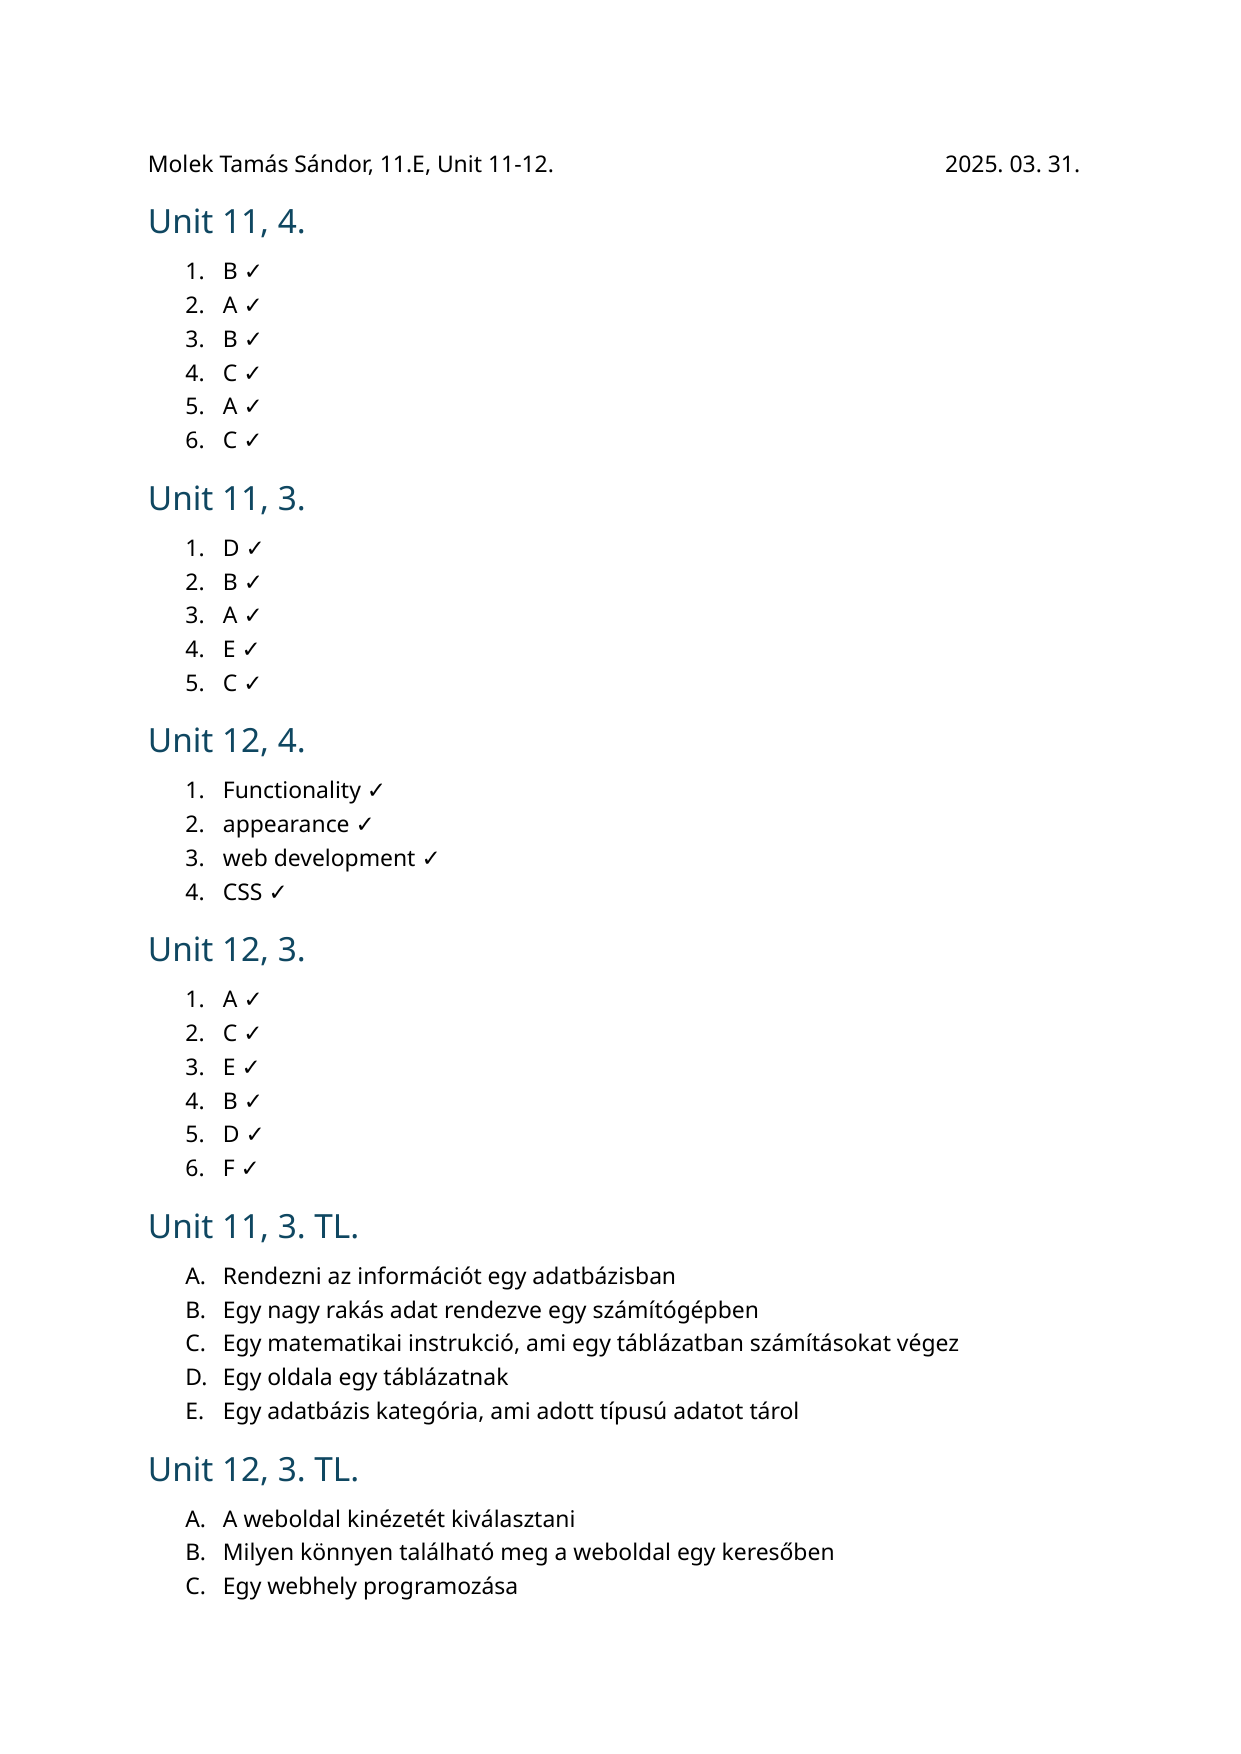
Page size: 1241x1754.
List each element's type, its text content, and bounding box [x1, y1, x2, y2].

list Egy adatbázis kategória, ami adott típusú adatot tárol [185, 1395, 1093, 1426]
list B ✓ [185, 323, 1093, 354]
list Egy matematikai instrukció, ami egy táblázatban számításokat végez [185, 1327, 1093, 1359]
list Egy webhely programozása [185, 1570, 1093, 1601]
list A ✓ [185, 289, 1093, 320]
list Egy oldala egy táblázatnak [185, 1361, 1093, 1392]
list B ✓ [185, 1085, 1093, 1116]
list C ✓ [185, 1017, 1093, 1048]
list A ✓ [185, 390, 1093, 422]
list C ✓ [185, 667, 1093, 698]
list Functionality ✓ [185, 774, 1093, 806]
list C ✓ [185, 357, 1093, 388]
subtitle Unit 12, 3. [148, 926, 1093, 972]
list D ✓ [185, 532, 1093, 563]
list C ✓ [185, 424, 1093, 455]
list E ✓ [185, 633, 1093, 664]
list Rendezni az információt egy adatbázisban [185, 1260, 1093, 1291]
list F ✓ [185, 1152, 1093, 1183]
subtitle Unit 12, 3. TL. [148, 1445, 1093, 1491]
list A ✓ [185, 983, 1093, 1015]
subtitle Unit 12, 4. [148, 717, 1093, 763]
list B ✓ [185, 255, 1093, 287]
text Molek Tamás Sándor, 11.E, Unit 11-12. 2025. 03. 31. [148, 148, 1093, 179]
list A ✓ [185, 599, 1093, 631]
list Milyen könnyen található meg a weboldal egy keresőben [185, 1536, 1093, 1568]
list E ✓ [185, 1051, 1093, 1082]
subtitle Unit 11, 3. [148, 474, 1093, 520]
list appearance ✓ [185, 808, 1093, 839]
list D ✓ [185, 1118, 1093, 1150]
subtitle Unit 11, 4. [148, 198, 1093, 243]
list A weboldal kinézetét kiválasztani [185, 1503, 1093, 1534]
list Egy nagy rakás adat rendezve egy számítógépben [185, 1294, 1093, 1325]
subtitle Unit 11, 3. TL. [148, 1203, 1093, 1248]
list B ✓ [185, 566, 1093, 597]
list CSS ✓ [185, 876, 1093, 907]
list web development ✓ [185, 842, 1093, 873]
